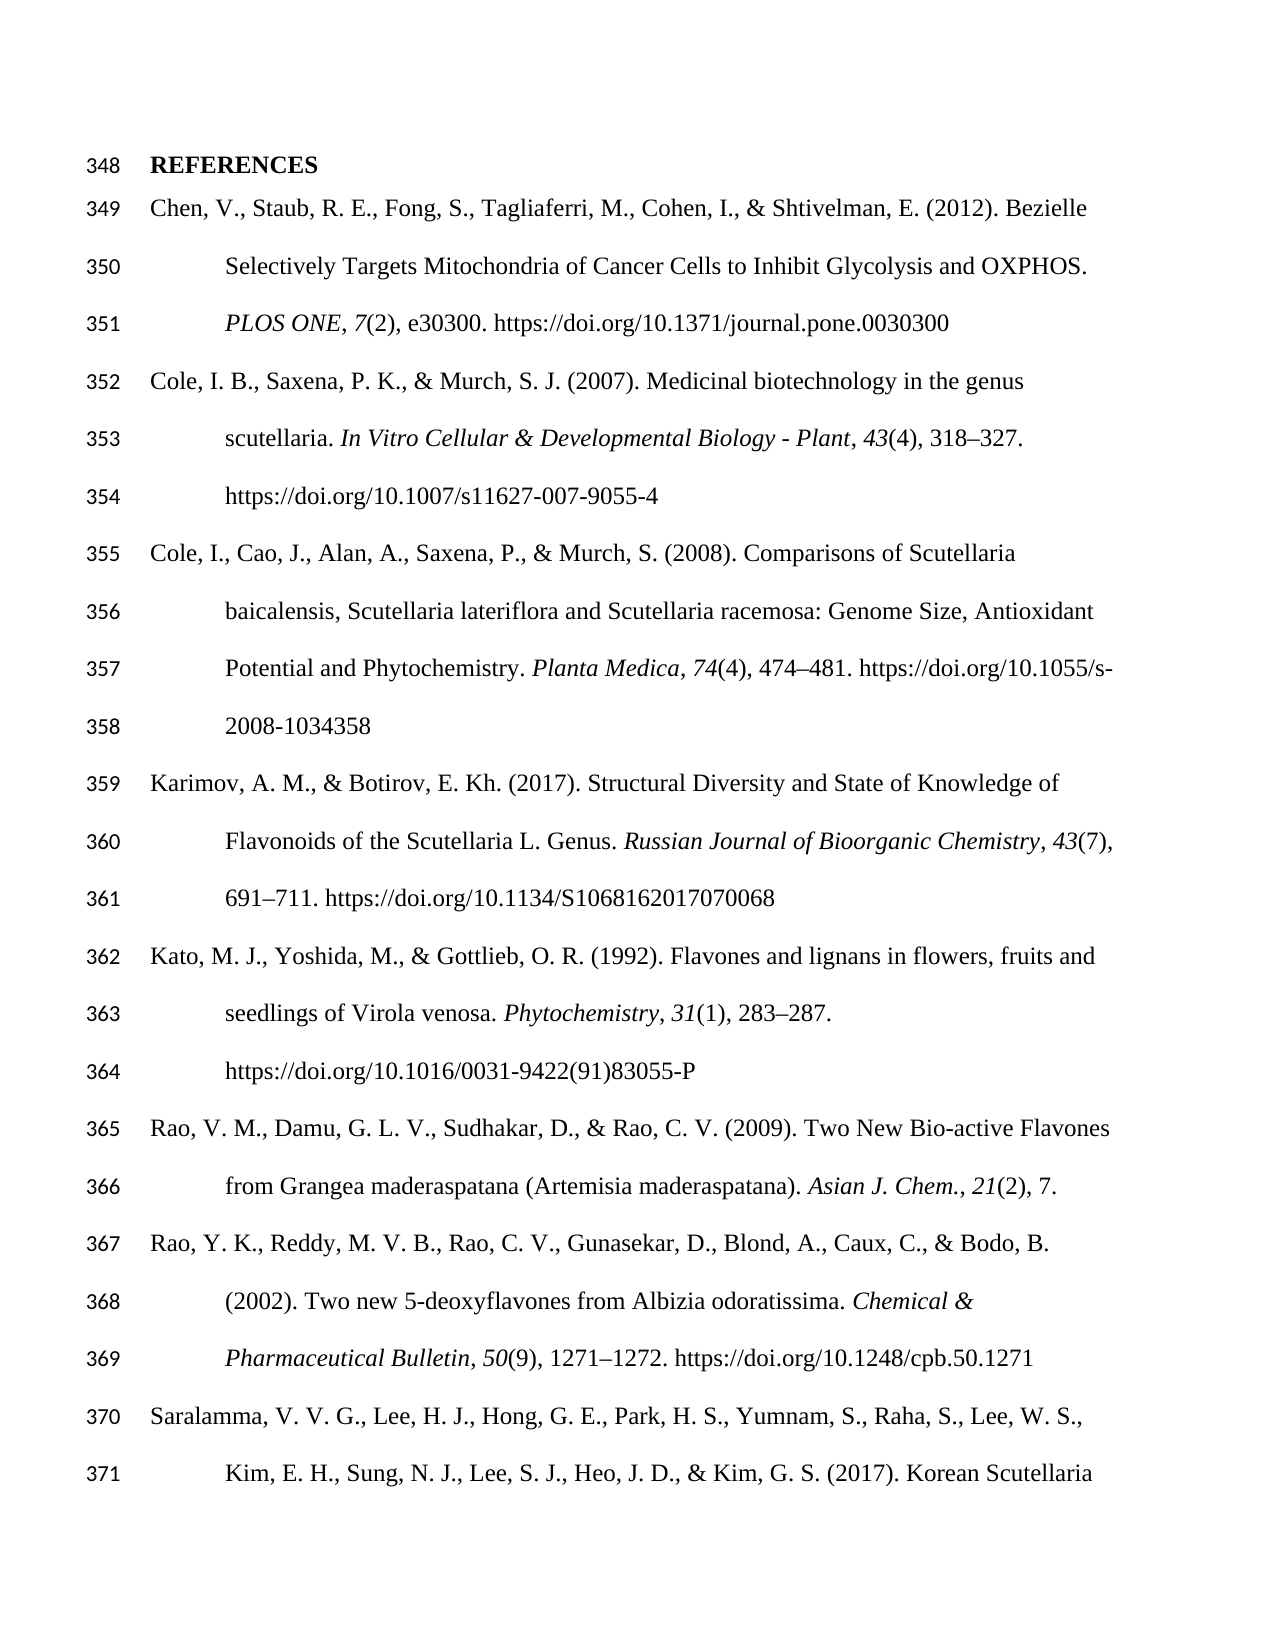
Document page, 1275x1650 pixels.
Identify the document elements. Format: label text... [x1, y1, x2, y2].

text Rao, V. M., Damu, G. L. V., Sudhakar, D., & Rao, C. V. (2009). Two New Bio-active Flavones from Grangea maderaspatana (Artemisia maderaspatana). Asian J. Chem., 21(2), 7. [150, 1113, 1125, 1200]
text REFERENCES [150, 150, 1125, 179]
text Chen, V., Staub, R. E., Fong, S., Tagliaferri, M., Cohen, I., & Shtivelman, E. (2012). Bezielle Selectively Targets Mitochondria of Cancer Cells to Inhibit Glycolysis and OXPHOS. PLOS ONE, 7(2), e30300. https://doi.org/10.1371/journal.pone.0030300 [150, 193, 1125, 337]
text Rao, Y. K., Reddy, M. V. B., Rao, C. V., Gunasekar, D., Blond, A., Caux, C., & Bodo, B. (2002). Two new 5-deoxyflavones from Albizia odoratissima. Chemical & Pharmaceutical Bulletin, 50(9), 1271–1272. https://doi.org/10.1248/cpb.50.1271 [150, 1228, 1125, 1372]
text Cole, I., Cao, J., Alan, A., Saxena, P., & Murch, S. (2008). Comparisons of Scutellaria baicalensis, Scutellaria lateriflora and Scutellaria racemosa: Genome Size, Antioxidant Potential and Phytochemistry. Planta Medica, 74(4), 474–481. https://doi.org/10.1055/s-2008-1034358 [150, 538, 1125, 740]
text Cole, I. B., Saxena, P. K., & Murch, S. J. (2007). Medicinal biotechnology in the genus scutellaria. In Vitro Cellular & Developmental Biology - Plant, 43(4), 318–327. https://doi.org/10.1007/s11627-007-9055-4 [150, 366, 1125, 510]
text Kato, M. J., Yoshida, M., & Gottlieb, O. R. (1992). Flavones and lignans in flowers, fruits and seedlings of Virola venosa. Phytochemistry, 31(1), 283–287. https://doi.org/10.1016/0031-9422(91)83055-P [150, 941, 1125, 1085]
text Karimov, A. M., & Botirov, E. Kh. (2017). Structural Diversity and State of Knowledge of Flavonoids of the Scutellaria L. Genus. Russian Journal of Bioorganic Chemistry, 43(7), 691–711. https://doi.org/10.1134/S1068162017070068 [150, 768, 1125, 912]
